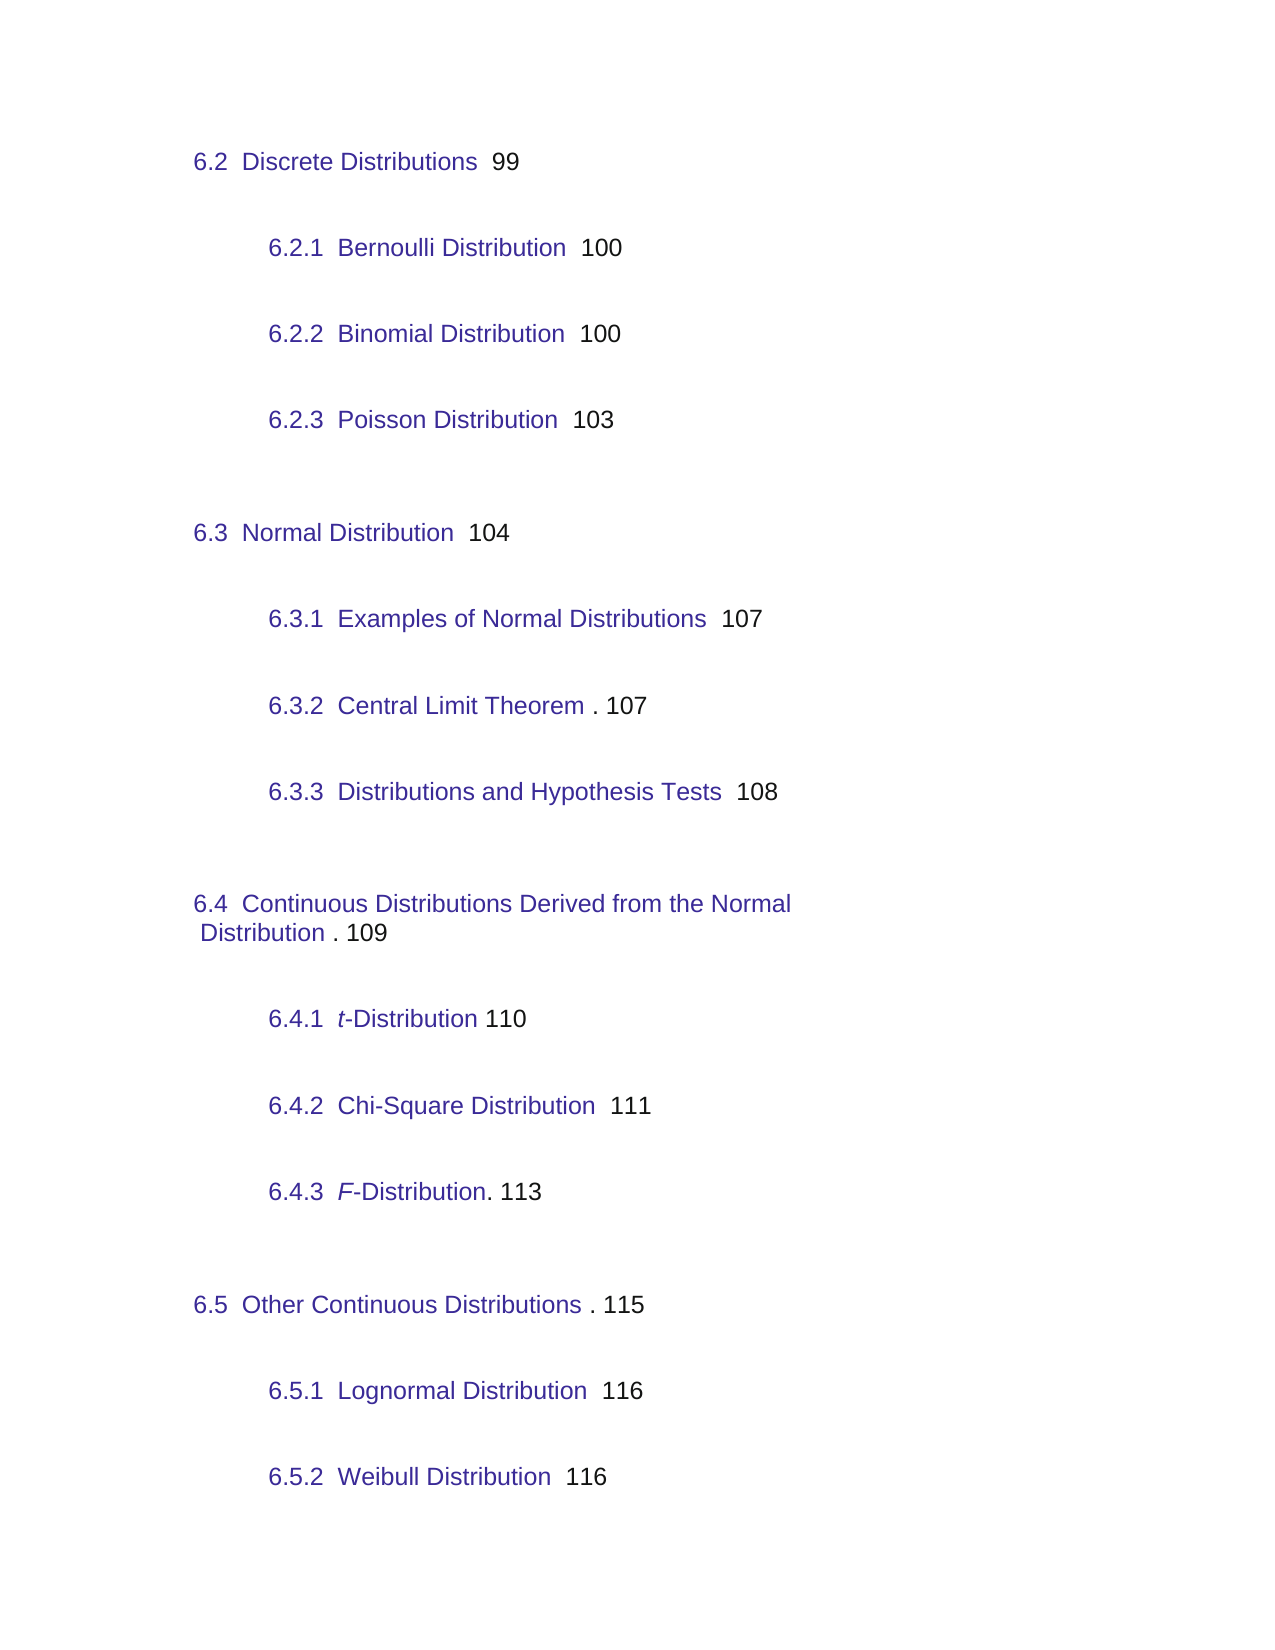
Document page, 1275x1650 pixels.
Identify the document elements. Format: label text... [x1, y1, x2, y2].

list 6.5.1 Lognormal Distribution 116 [231, 1347, 1157, 1433]
list 6.4.1 t-Distribution 110 [231, 976, 1157, 1062]
list 6.2.3 Poisson Distribution 103 [231, 377, 1157, 463]
list 6.4.3 F-Distribution. 113 [231, 1148, 1157, 1234]
list 6.3.2 Central Limit Theorem . 107 [231, 662, 1157, 748]
list 6.4.2 Chi-Square Distribution 111 [231, 1062, 1157, 1148]
list 6.3.1 Examples of Normal Distributions 107 [231, 576, 1157, 662]
list 6.2.1 Bernoulli Distribution 100 [231, 204, 1157, 291]
list 6.4 Continuous Distributions Derived from the Normal Distribution . 109 [156, 861, 1157, 976]
list 6.5 Other Continuous Distributions . 115 [156, 1261, 1157, 1347]
list 6.5.2 Weibull Distribution 116 [231, 1433, 1157, 1519]
list 6.2.2 Binomial Distribution 100 [231, 291, 1157, 377]
list 6.2 Discrete Distributions 99 [156, 118, 1157, 204]
list 6.3 Normal Distribution 104 [156, 489, 1157, 576]
list 6.3.3 Distributions and Hypothesis Tests 108 [231, 748, 1157, 834]
